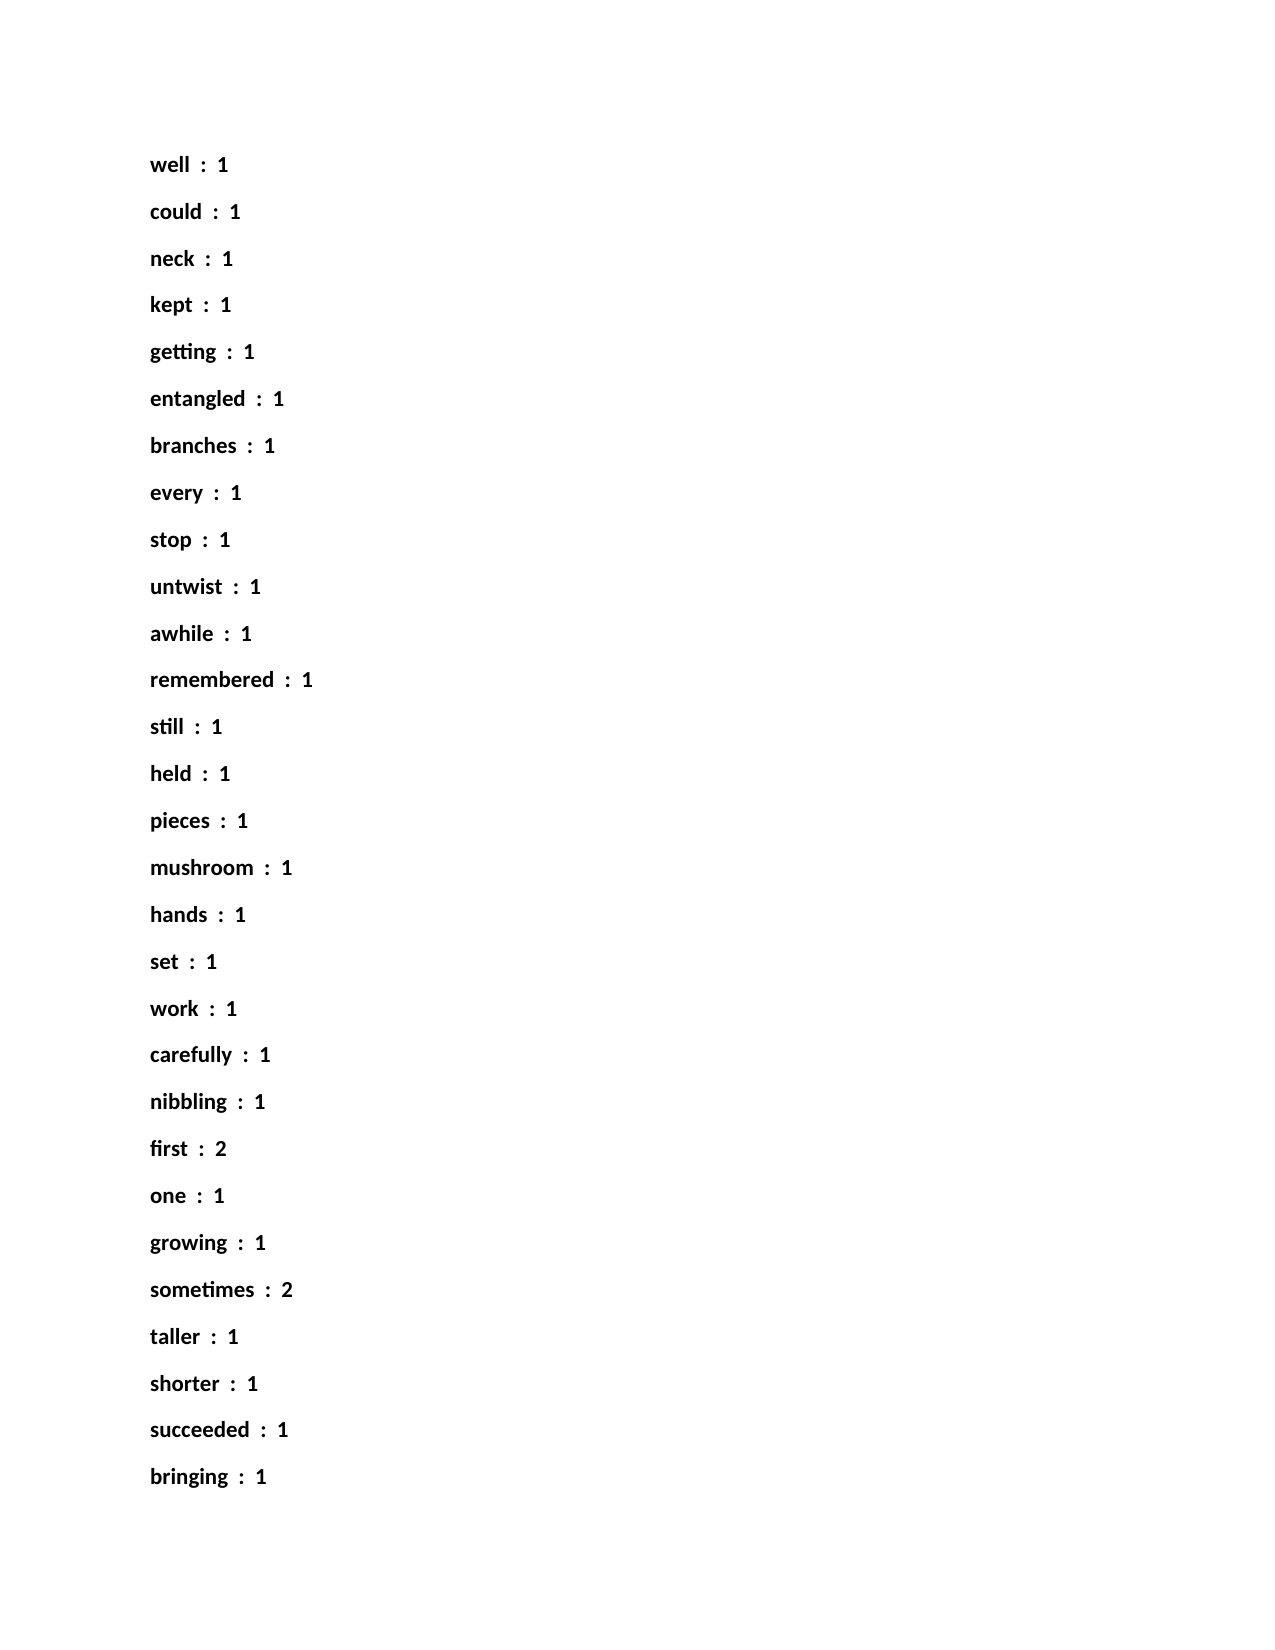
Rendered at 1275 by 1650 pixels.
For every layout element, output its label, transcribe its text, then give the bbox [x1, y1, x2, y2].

text carefully : 1 [150, 1041, 1125, 1069]
text pieces : 1 [150, 806, 1125, 834]
text awhile : 1 [150, 619, 1125, 647]
text work : 1 [150, 994, 1125, 1022]
text bringing : 1 [150, 1462, 1125, 1491]
text taller : 1 [150, 1322, 1125, 1350]
text every : 1 [150, 478, 1125, 506]
text nibbling : 1 [150, 1087, 1125, 1116]
text stop : 1 [150, 525, 1125, 553]
text getting : 1 [150, 337, 1125, 366]
text shorter : 1 [150, 1369, 1125, 1397]
text still : 1 [150, 712, 1125, 741]
text sometimes : 2 [150, 1275, 1125, 1303]
text untwist : 1 [150, 572, 1125, 600]
text one : 1 [150, 1181, 1125, 1209]
text growing : 1 [150, 1228, 1125, 1256]
text hands : 1 [150, 900, 1125, 928]
text held : 1 [150, 759, 1125, 787]
text mushroom : 1 [150, 853, 1125, 881]
text entangled : 1 [150, 384, 1125, 412]
text neck : 1 [150, 244, 1125, 272]
text could : 1 [150, 197, 1125, 225]
text branches : 1 [150, 431, 1125, 459]
text kept : 1 [150, 291, 1125, 319]
text first : 2 [150, 1134, 1125, 1162]
text set : 1 [150, 947, 1125, 975]
text remembered : 1 [150, 666, 1125, 694]
text well : 1 [150, 150, 1125, 178]
text succeeded : 1 [150, 1416, 1125, 1444]
